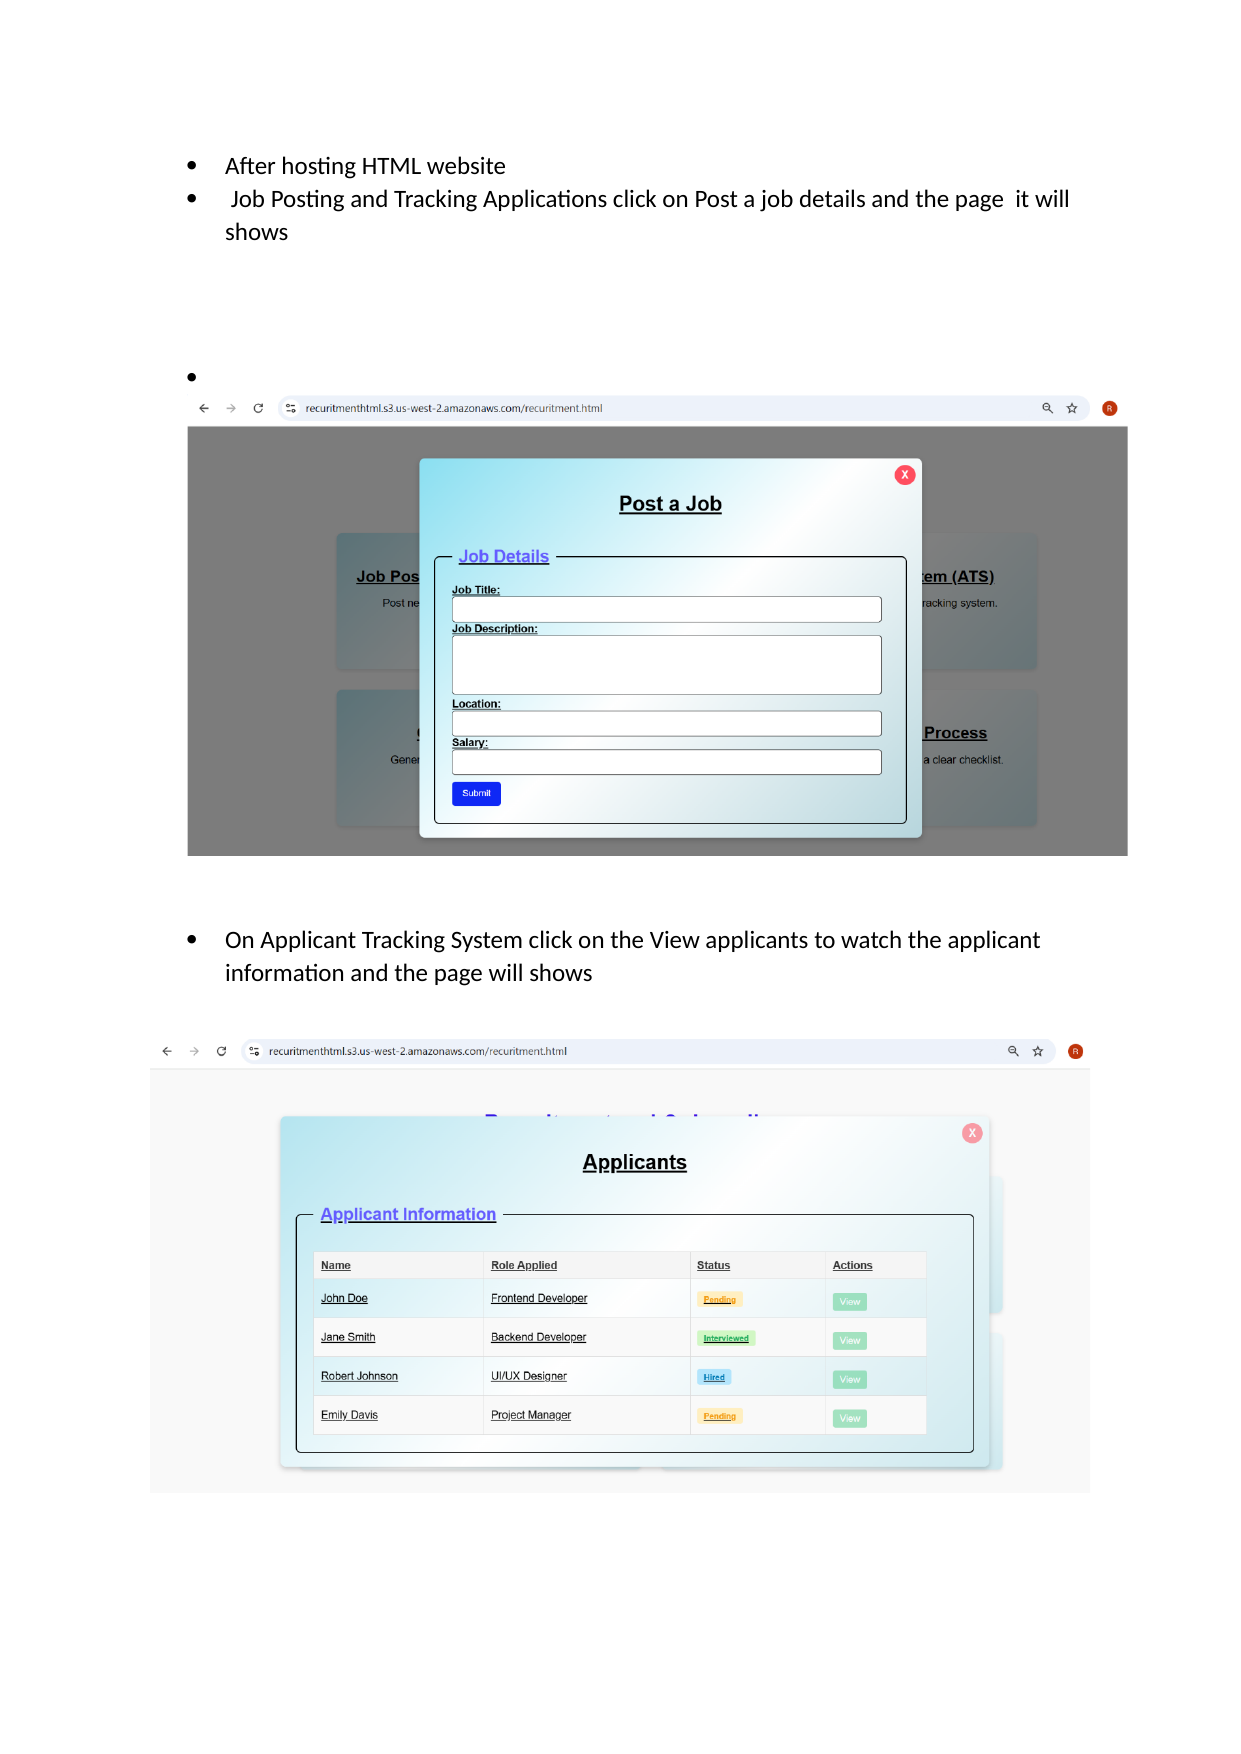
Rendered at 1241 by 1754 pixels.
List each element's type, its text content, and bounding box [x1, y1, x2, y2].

picture [187, 394, 1128, 856]
list On Applicant Tracking System click on the View applicants to watch the applicant information and the page will shows [187, 924, 1090, 987]
picture [150, 1039, 1091, 1493]
list Job Posting and Tracking Applications click on Post a job details and the page it will shows [187, 183, 1090, 246]
list After hosting HTML website [187, 150, 1090, 181]
